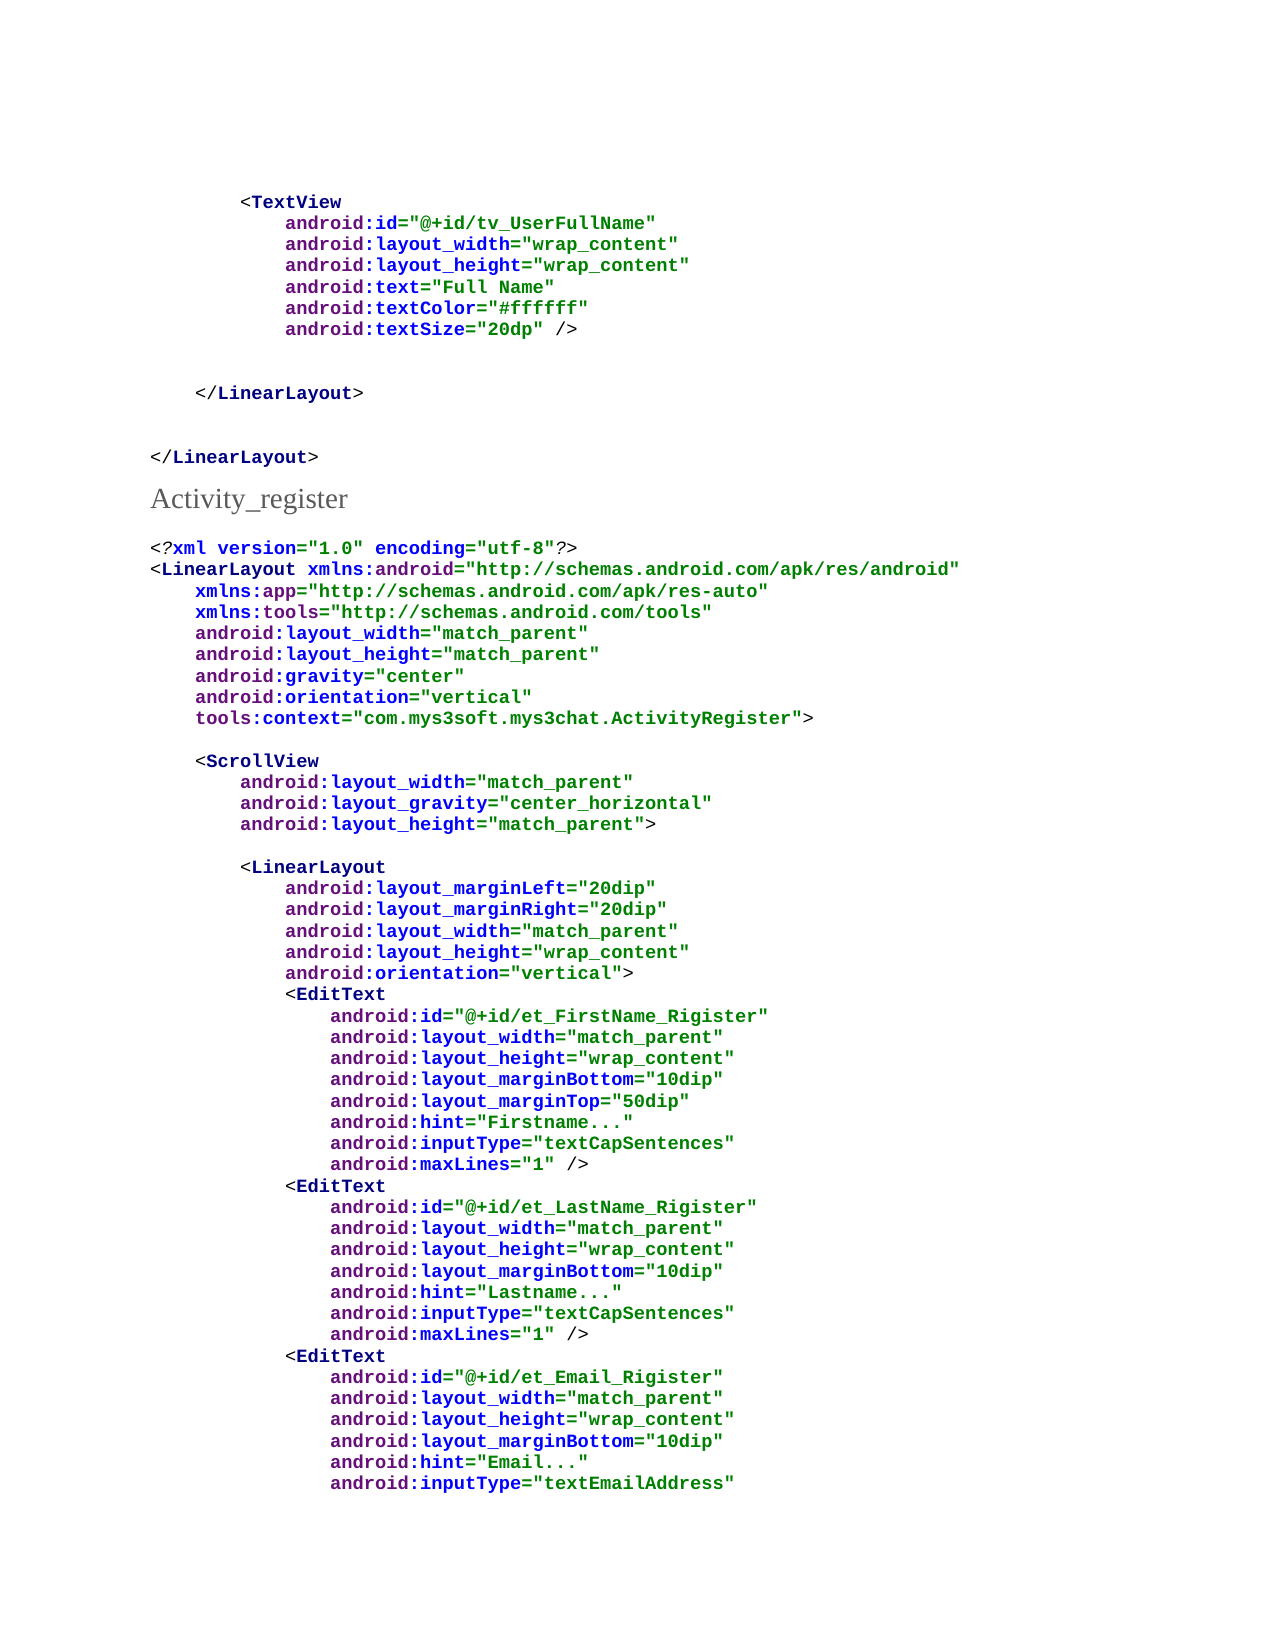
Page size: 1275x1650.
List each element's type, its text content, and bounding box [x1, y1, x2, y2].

text Activity_register [150, 481, 1125, 515]
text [150, 150, 1125, 469]
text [150, 539, 1125, 1495]
